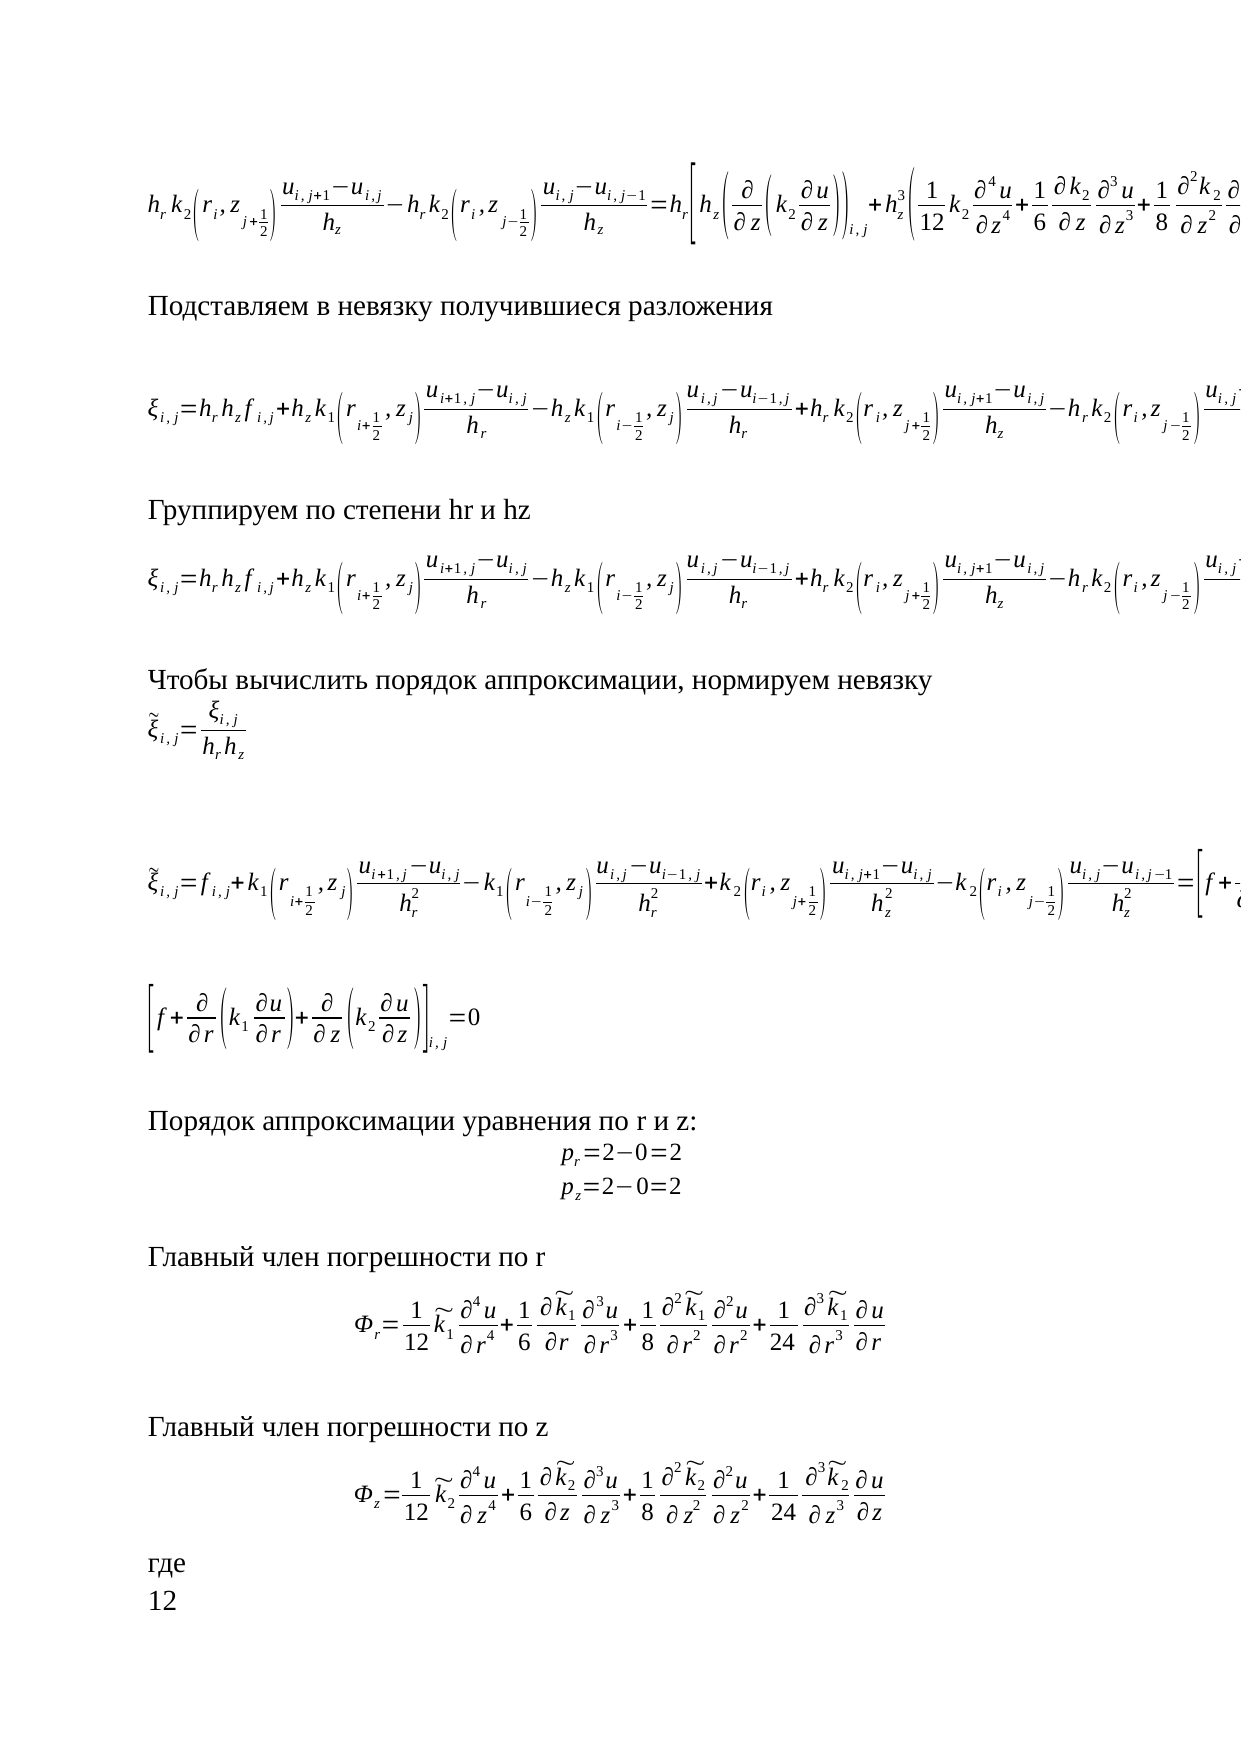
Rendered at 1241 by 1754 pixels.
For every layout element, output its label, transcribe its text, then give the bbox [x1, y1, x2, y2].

text Подставляем в невязку получившиеся разложения [148, 288, 1092, 322]
text Главный член погрешности по r [148, 1239, 1092, 1273]
text Главный член погрешности по z [148, 1375, 1092, 1443]
text Группируем по степени hr и hz [148, 492, 1092, 526]
text Порядок аппроксимации уравнения по r и z: [148, 1103, 1092, 1137]
text где [148, 1545, 1092, 1579]
text Чтобы вычислить порядок аппроксимации, нормируем невязку [148, 662, 1092, 696]
